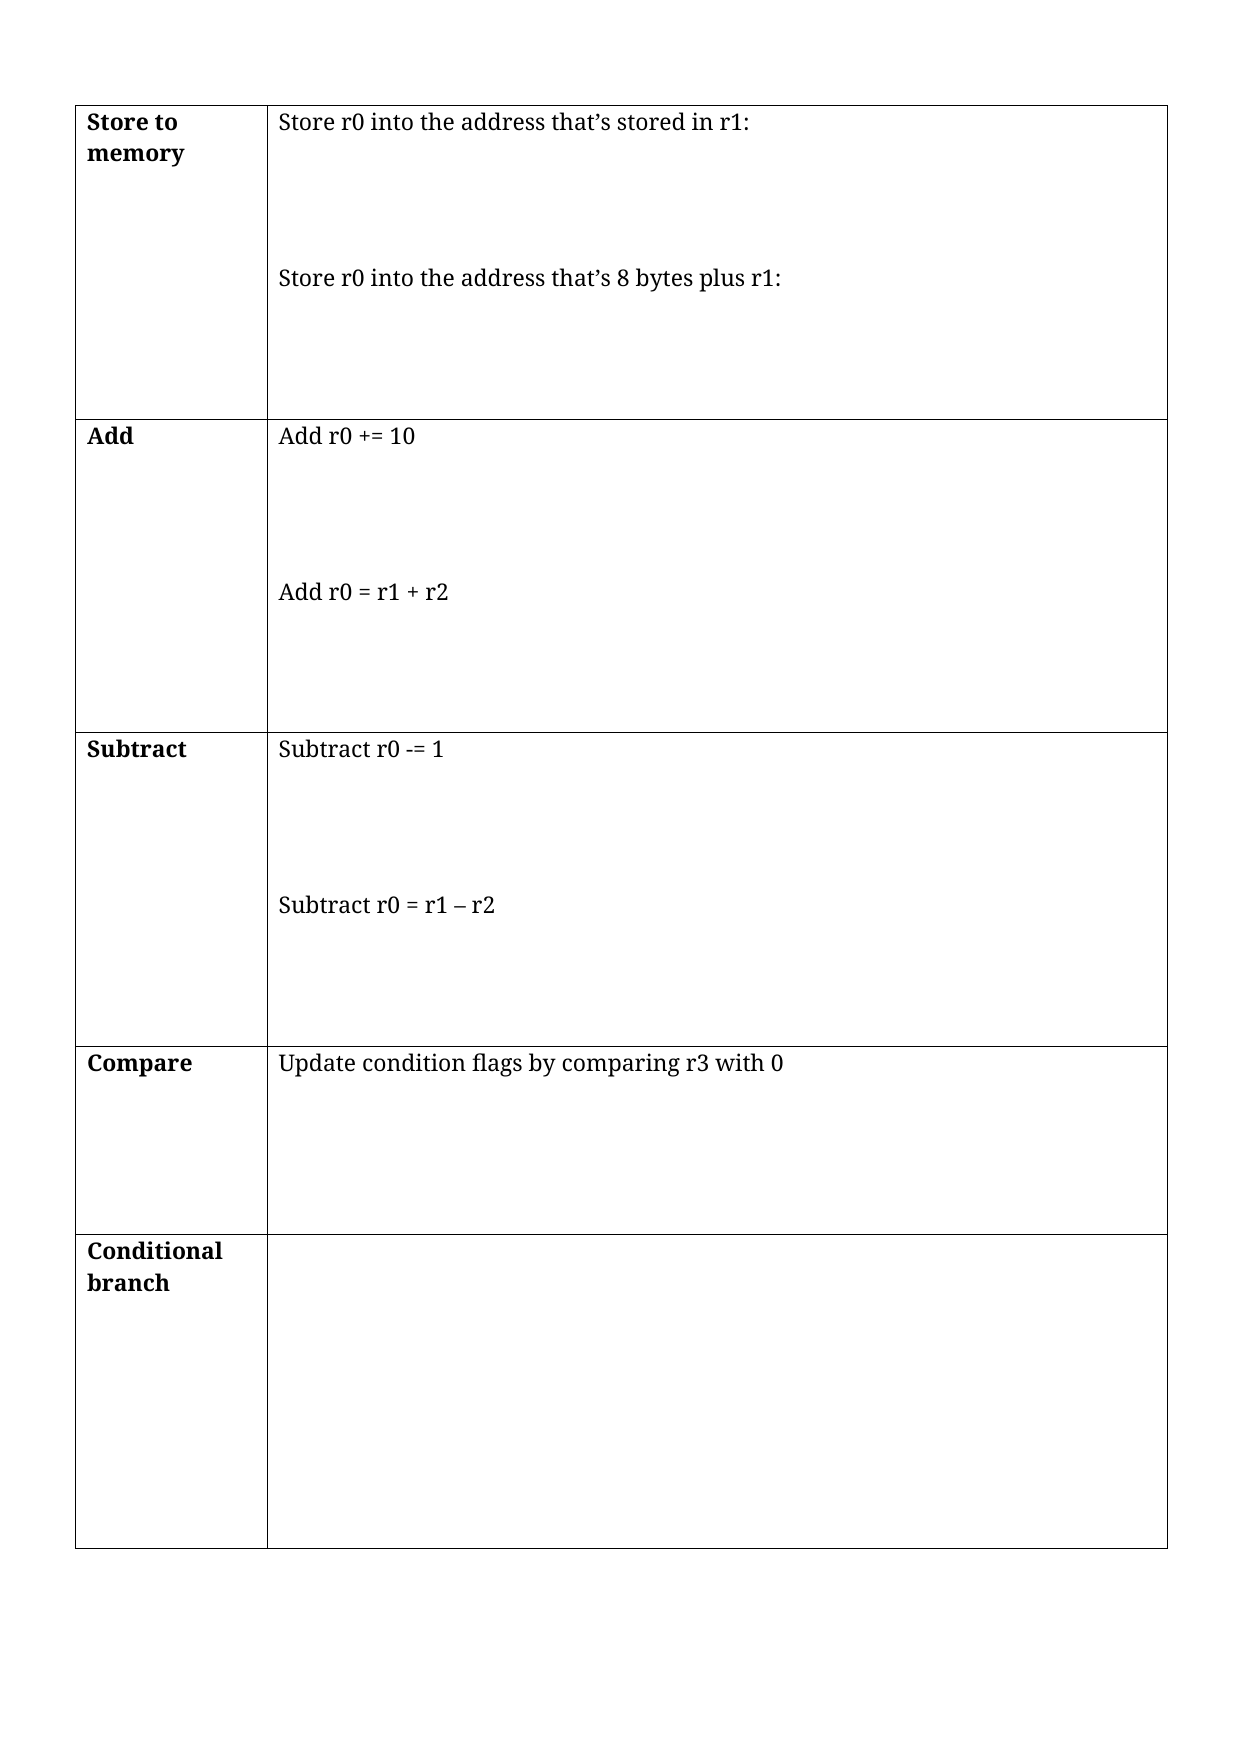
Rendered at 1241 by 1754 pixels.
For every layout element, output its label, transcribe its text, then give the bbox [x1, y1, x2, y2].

table_cell Add r0 += 10 Add r0 = r1 + r2 [268, 420, 1167, 732]
table_cell Subtract r0 -= 1 Subtract r0 = r1 – r2 [268, 733, 1167, 1046]
table_cell Update condition flags by comparing r3 with 0 [268, 1047, 1167, 1234]
table_cell Subtract [76, 733, 267, 1046]
table_cell Compare [76, 1047, 267, 1234]
table_cell Store to memory [76, 106, 267, 418]
table_cell [268, 1235, 1167, 1548]
table_cell Store r0 into the address that’s stored in r1: Store r0 into the address that’s 8 bytes plus r1: [268, 106, 1167, 418]
table_cell Conditional branch [76, 1235, 267, 1548]
table_cell Add [76, 420, 267, 732]
